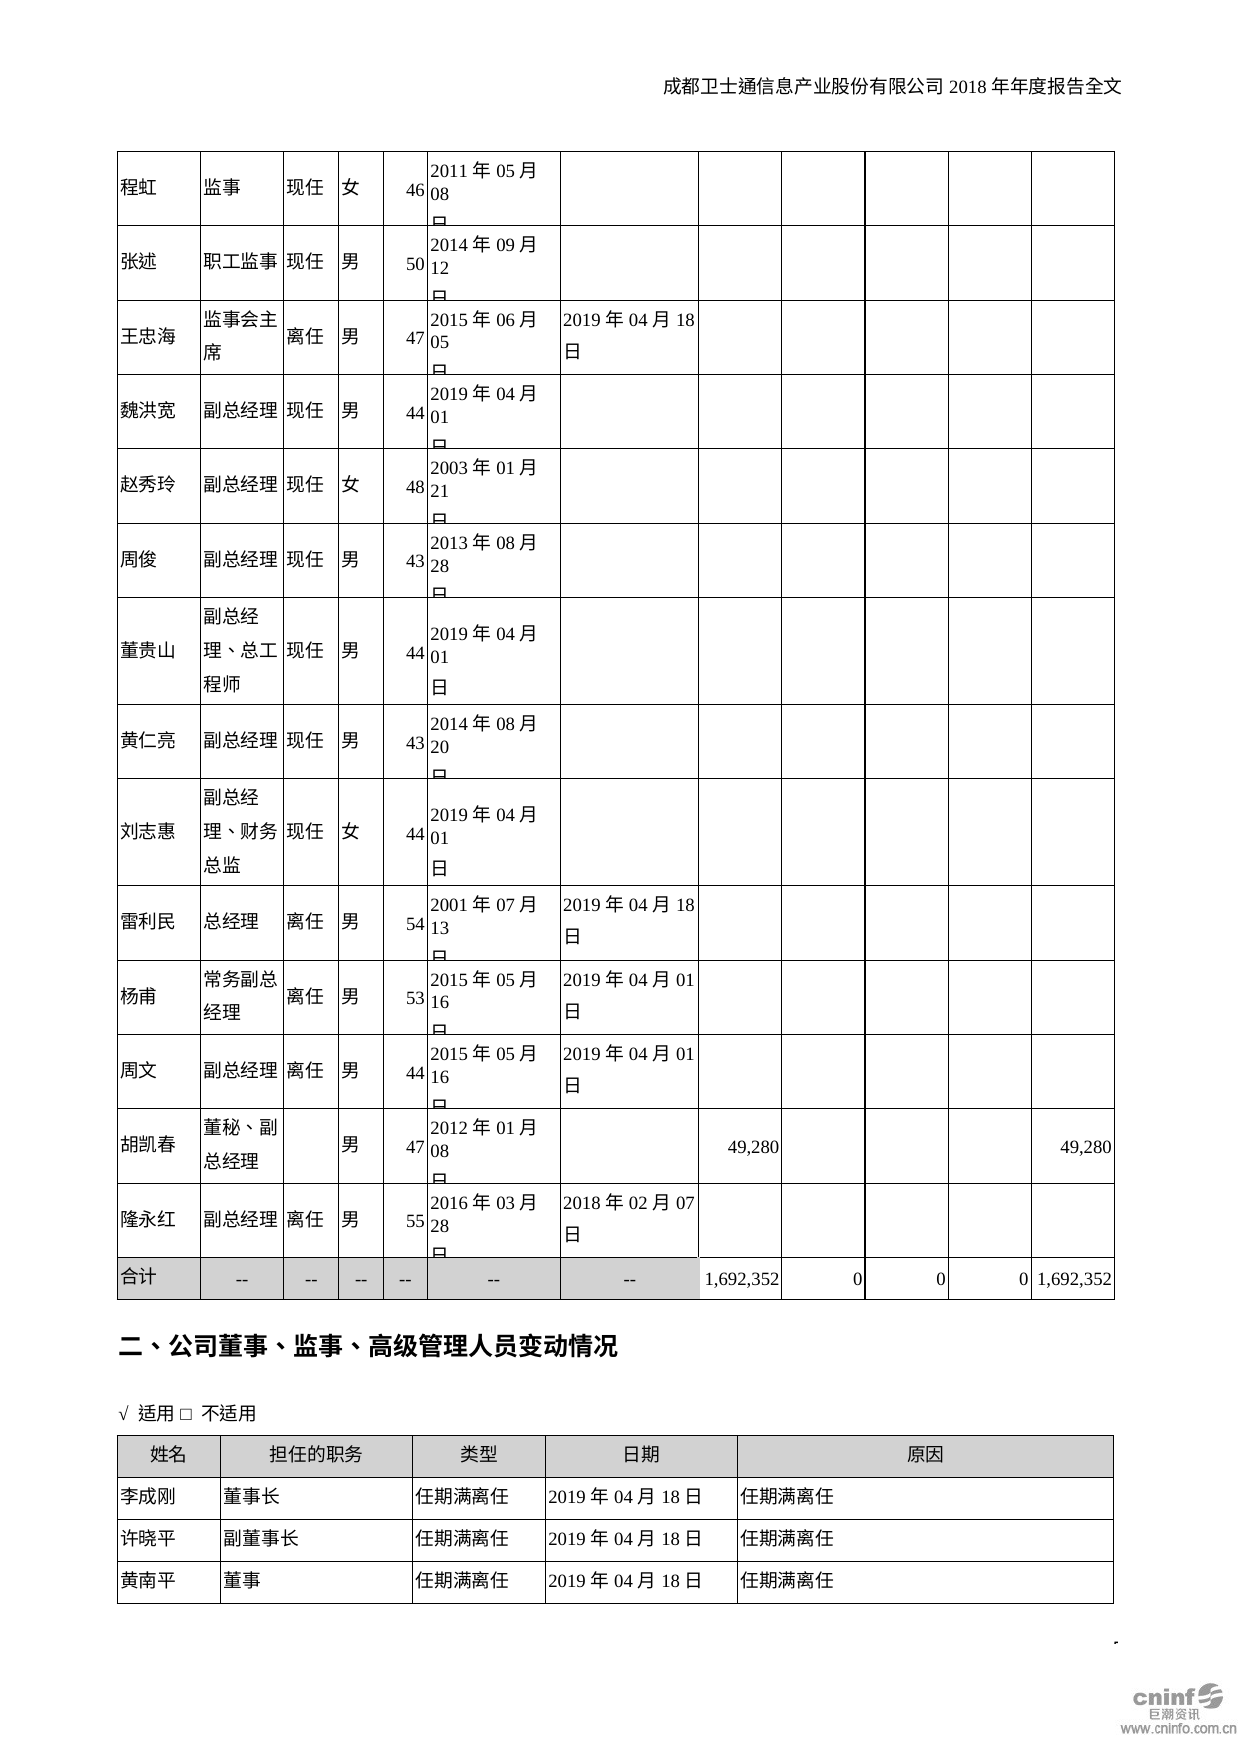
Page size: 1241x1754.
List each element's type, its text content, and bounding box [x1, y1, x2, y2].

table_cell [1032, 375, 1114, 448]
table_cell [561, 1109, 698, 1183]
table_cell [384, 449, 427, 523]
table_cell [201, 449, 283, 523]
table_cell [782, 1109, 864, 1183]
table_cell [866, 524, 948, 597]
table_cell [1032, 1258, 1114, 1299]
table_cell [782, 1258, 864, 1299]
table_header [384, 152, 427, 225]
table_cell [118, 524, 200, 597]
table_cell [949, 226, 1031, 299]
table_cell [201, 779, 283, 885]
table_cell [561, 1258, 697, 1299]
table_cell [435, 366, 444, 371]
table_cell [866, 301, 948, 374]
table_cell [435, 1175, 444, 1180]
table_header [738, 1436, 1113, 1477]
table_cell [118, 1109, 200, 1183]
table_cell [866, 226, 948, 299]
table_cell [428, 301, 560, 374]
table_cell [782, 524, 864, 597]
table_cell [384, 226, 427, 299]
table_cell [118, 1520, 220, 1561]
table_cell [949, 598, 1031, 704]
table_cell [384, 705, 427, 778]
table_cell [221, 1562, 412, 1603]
subtitle 二、公司董事、监事、高级管理人员变动情况 [118, 1328, 1134, 1362]
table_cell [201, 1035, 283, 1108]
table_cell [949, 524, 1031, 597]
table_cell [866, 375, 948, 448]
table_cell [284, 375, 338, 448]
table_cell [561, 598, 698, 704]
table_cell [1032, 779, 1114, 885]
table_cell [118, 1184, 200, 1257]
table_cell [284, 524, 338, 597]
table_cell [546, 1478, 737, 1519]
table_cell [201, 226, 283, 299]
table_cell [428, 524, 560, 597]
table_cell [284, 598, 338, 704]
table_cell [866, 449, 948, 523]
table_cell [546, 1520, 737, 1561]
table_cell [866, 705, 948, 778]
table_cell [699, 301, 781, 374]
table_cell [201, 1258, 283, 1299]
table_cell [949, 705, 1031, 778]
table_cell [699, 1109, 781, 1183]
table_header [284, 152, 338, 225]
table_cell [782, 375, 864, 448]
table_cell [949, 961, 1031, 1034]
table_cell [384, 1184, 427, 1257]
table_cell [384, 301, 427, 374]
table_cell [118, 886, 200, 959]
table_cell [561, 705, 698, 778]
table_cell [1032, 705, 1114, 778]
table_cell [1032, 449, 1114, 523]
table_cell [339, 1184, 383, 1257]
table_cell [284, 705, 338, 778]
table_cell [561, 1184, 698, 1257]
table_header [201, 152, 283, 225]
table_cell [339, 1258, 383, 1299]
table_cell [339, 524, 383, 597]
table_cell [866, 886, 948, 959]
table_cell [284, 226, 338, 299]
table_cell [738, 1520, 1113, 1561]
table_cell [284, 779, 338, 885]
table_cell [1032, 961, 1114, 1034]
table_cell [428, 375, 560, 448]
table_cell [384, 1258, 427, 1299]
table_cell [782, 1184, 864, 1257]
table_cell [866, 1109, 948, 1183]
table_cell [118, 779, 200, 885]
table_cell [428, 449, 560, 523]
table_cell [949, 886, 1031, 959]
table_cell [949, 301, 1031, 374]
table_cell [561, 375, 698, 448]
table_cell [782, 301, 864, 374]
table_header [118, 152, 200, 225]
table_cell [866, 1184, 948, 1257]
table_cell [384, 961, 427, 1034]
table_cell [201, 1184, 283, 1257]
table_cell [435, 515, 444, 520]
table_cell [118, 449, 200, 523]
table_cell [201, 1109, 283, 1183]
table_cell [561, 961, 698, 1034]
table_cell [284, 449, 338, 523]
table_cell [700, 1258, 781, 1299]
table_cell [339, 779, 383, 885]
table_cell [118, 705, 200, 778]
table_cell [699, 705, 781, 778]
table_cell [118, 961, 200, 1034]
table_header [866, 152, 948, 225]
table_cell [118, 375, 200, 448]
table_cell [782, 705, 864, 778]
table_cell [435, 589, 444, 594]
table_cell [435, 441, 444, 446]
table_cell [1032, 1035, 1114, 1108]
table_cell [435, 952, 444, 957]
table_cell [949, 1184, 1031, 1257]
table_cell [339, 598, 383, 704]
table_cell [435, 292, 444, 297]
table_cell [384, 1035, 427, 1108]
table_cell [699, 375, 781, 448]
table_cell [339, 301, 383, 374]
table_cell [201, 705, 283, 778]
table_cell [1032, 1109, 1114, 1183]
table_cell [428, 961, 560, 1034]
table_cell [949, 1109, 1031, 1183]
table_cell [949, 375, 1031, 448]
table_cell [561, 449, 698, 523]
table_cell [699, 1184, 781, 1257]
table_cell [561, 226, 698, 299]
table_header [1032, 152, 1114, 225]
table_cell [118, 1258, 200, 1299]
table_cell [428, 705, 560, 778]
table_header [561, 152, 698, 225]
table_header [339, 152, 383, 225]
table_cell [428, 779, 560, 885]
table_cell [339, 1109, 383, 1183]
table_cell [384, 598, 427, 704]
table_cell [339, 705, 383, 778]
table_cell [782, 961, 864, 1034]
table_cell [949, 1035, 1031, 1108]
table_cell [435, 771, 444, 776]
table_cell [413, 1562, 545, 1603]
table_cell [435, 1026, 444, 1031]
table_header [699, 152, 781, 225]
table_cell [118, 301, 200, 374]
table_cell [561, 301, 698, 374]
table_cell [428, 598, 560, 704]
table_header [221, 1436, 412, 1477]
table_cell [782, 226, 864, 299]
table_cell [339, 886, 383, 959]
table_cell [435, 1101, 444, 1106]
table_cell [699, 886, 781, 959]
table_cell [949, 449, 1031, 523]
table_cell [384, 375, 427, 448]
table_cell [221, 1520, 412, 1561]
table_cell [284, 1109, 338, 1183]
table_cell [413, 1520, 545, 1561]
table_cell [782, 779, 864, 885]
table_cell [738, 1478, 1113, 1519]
text √ 适用 □ 不适用 [118, 1400, 1134, 1426]
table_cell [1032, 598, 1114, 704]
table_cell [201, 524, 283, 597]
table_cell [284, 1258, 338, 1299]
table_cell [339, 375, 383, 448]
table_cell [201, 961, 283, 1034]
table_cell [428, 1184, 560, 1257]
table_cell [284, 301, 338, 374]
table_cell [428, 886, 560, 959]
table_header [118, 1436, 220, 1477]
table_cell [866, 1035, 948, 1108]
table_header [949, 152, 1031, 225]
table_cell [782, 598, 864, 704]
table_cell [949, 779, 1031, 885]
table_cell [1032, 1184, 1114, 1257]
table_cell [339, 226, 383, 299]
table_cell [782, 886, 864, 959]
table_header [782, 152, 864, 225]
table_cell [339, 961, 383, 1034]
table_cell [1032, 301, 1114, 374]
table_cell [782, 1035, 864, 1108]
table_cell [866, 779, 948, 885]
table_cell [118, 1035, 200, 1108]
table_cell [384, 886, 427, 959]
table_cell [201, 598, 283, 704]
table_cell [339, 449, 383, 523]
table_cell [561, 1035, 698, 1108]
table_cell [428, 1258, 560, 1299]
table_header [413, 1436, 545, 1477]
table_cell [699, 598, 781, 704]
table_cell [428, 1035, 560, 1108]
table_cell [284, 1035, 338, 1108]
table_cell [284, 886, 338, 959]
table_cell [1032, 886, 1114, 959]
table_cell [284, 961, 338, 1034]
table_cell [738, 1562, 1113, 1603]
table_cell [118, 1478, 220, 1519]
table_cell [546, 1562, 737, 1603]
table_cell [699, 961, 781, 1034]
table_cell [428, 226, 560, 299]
picture [1115, 1680, 1240, 1737]
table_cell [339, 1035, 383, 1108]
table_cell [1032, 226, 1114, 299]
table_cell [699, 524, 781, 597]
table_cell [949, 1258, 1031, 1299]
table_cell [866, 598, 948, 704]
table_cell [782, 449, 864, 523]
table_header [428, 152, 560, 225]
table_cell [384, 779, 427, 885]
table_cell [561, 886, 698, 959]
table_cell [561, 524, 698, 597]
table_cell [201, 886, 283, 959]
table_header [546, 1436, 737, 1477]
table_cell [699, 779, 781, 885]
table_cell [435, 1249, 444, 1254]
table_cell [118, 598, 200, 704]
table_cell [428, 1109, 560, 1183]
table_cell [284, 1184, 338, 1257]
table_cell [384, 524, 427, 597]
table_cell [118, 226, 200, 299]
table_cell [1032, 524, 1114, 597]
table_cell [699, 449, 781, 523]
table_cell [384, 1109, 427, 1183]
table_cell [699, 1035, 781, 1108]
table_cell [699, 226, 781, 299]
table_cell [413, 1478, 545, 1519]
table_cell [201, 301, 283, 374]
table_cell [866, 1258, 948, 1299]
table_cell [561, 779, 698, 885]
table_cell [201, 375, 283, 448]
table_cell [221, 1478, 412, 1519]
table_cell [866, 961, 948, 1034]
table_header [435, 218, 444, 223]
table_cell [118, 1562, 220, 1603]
